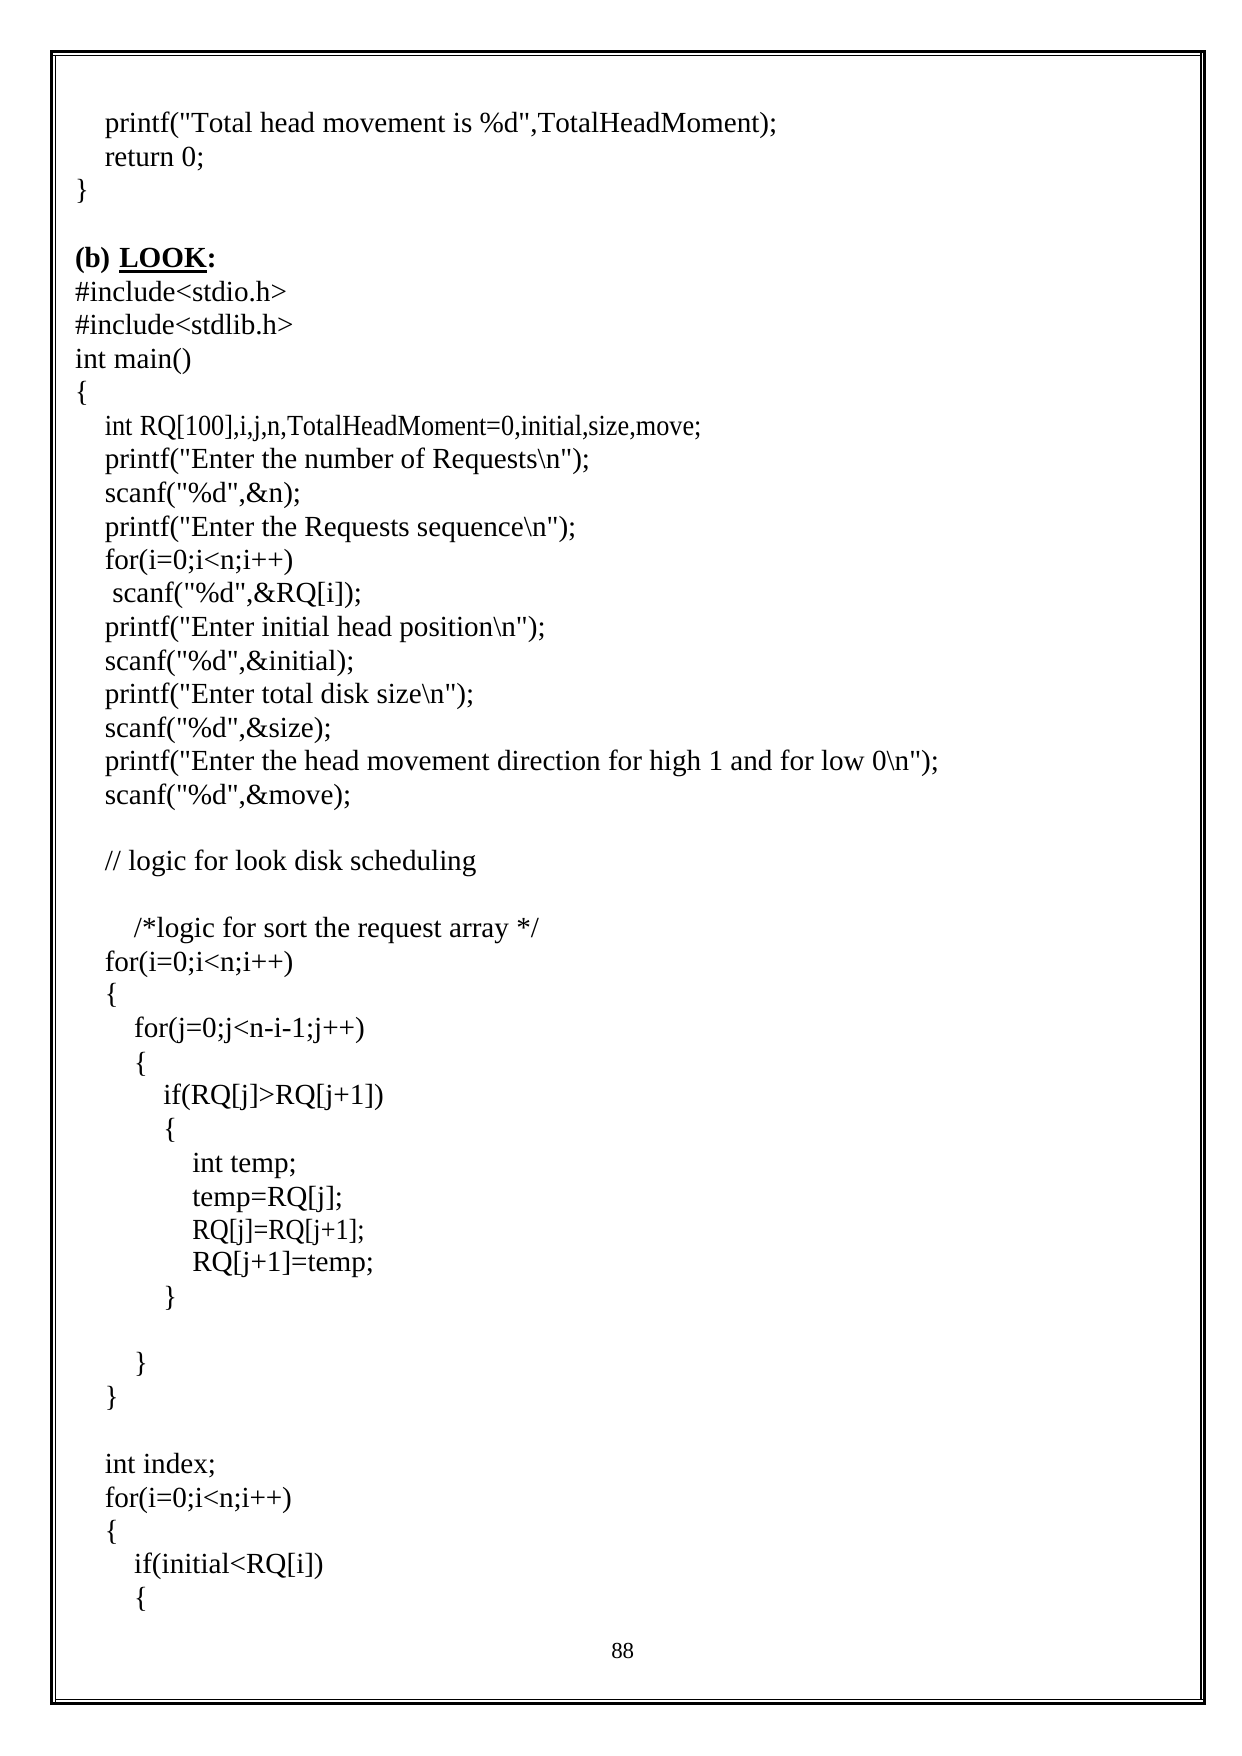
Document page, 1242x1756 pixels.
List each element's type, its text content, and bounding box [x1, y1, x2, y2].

text } [75, 173, 1200, 206]
text { [104, 978, 1200, 1011]
text int index; for(i=0;i<n;i++) [104, 1446, 294, 1513]
text if(RQ[j]>RQ[j+1]) [163, 1078, 1200, 1111]
text int RQ[100],i,j,n,TotalHeadMoment=0,initial,size,move; printf("Enter the number of Requests\n"); scanf("%d",&n); [104, 408, 753, 509]
text } [104, 1379, 1200, 1413]
text { [163, 1112, 1200, 1145]
text int temp; temp=RQ[j]; RQ[j]=RQ[j+1]; [192, 1145, 421, 1246]
text } [134, 1345, 1200, 1379]
text /*logic for sort the request array */ for(i=0;i<n;i++) [104, 911, 548, 978]
text { [134, 1581, 1200, 1614]
text printf("Enter the head movement direction for high 1 and for low 0\n"); scanf("%d",&move); [104, 743, 941, 810]
text printf("Total head movement is %d",TotalHeadMoment); return 0; [104, 106, 795, 173]
text { [104, 1513, 1200, 1547]
text printf("Enter the Requests sequence\n"); for(i=0;i<n;i++) [104, 509, 578, 576]
text { [134, 1045, 1200, 1078]
text RQ[j+1]=temp; [192, 1246, 1200, 1278]
list LOOK: #include<stdio.h> #include<stdlib.h> int main() [75, 240, 295, 374]
text printf("Enter total disk size\n"); scanf("%d",&size); [104, 676, 476, 743]
text if(initial<RQ[i]) [134, 1547, 1200, 1580]
text } [163, 1279, 1200, 1312]
text { [75, 374, 1200, 408]
text // logic for look disk scheduling [104, 843, 1200, 877]
text for(j=0;j<n-i-1;j++) [134, 1011, 1200, 1044]
text scanf("%d",&RQ[i]); [112, 576, 1200, 609]
text printf("Enter initial head position\n"); scanf("%d",&initial); [104, 609, 548, 676]
